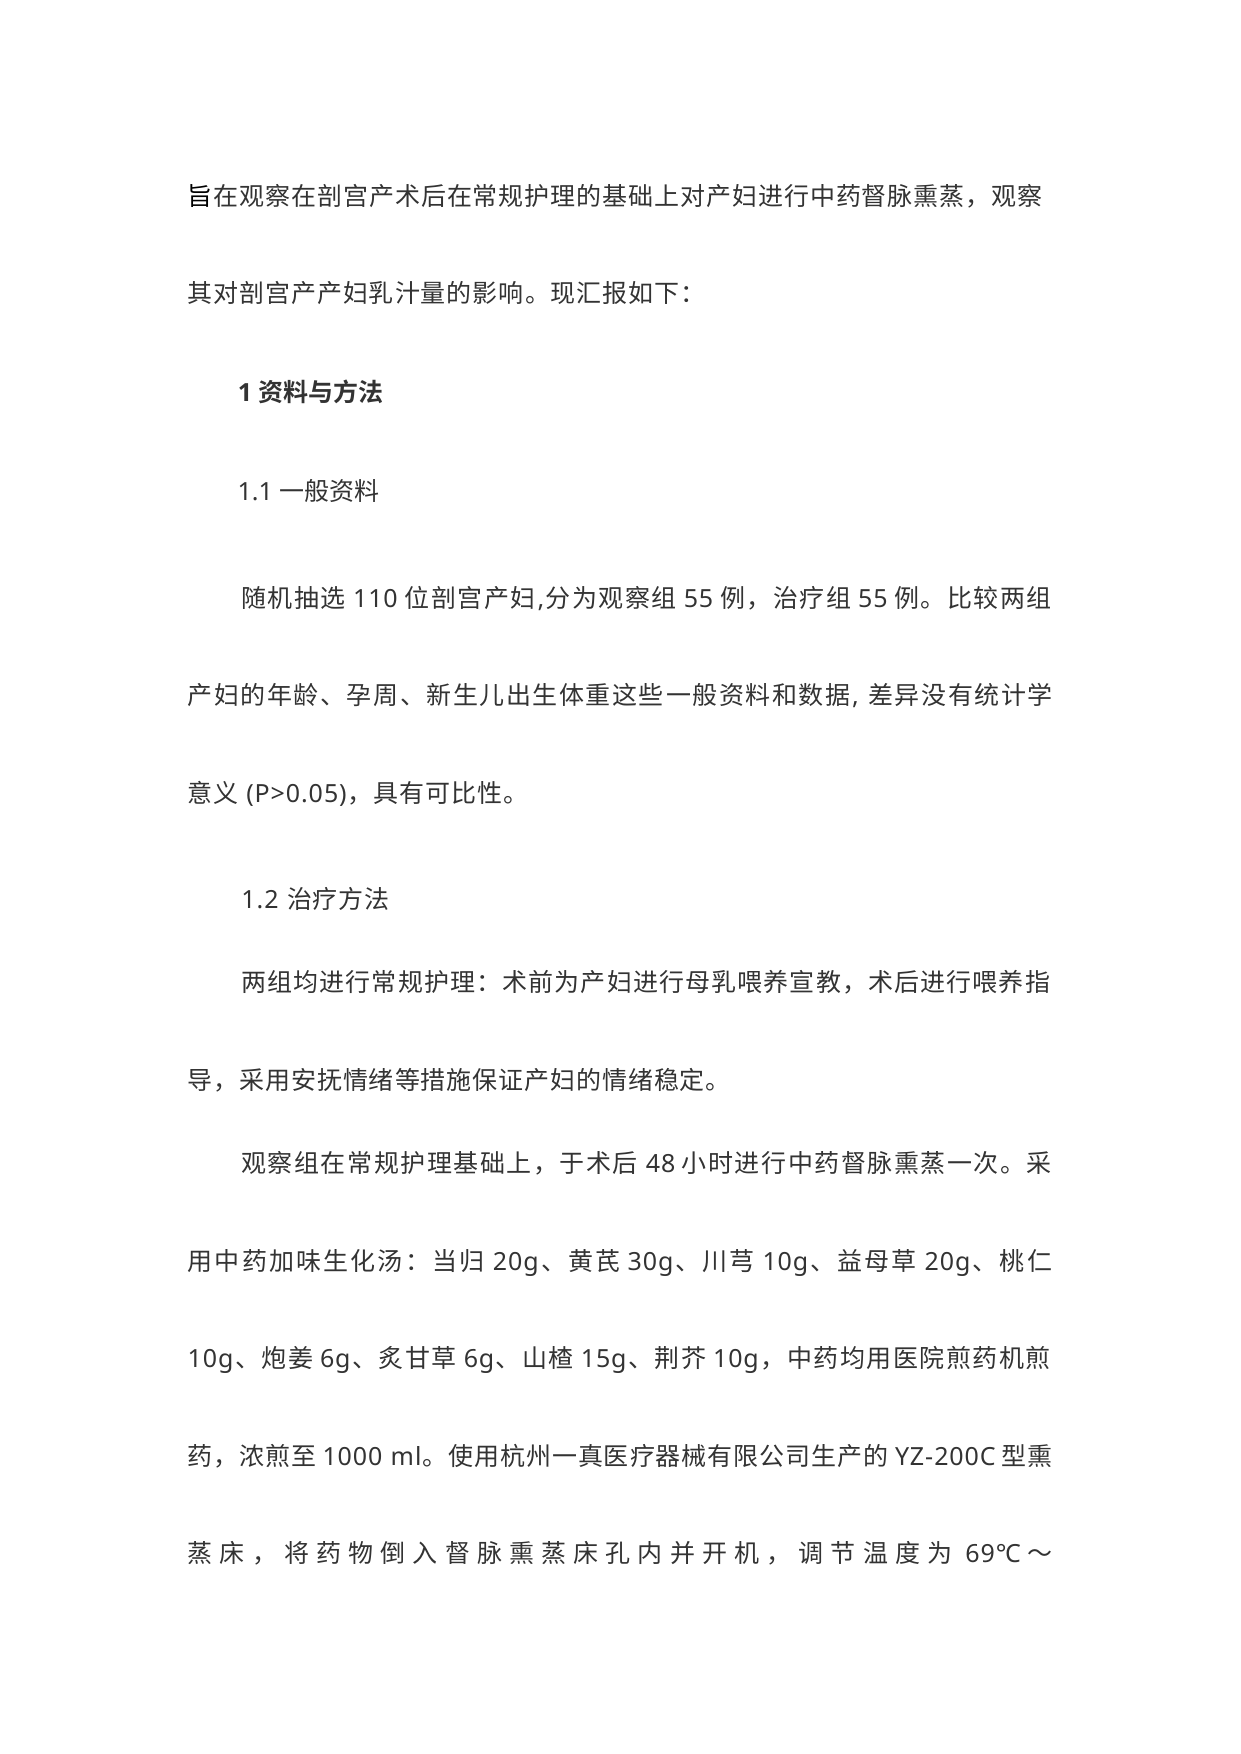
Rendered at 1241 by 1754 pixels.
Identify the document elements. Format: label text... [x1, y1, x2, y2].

subtitle 1.1 一般资料 [187, 457, 1053, 522]
subtitle 1 资料与方法 [187, 358, 1053, 423]
text 两组均进行常规护理：术前为产妇进行母乳喂养宣教，术后进行喂养指导，采用安抚情绪等措施保证产妇的情绪稳定。 [187, 948, 1053, 1111]
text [187, 1129, 1053, 1584]
text 1.2 治疗方法 [187, 865, 1053, 930]
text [187, 162, 1053, 324]
text 随机抽选110位剖宫产妇,分为观察组55例，治疗组55例。比较两组产妇的年龄、孕周、新生儿出生体重这些一般资料和数据, 差异没有统计学意义 (P>0.05)，具有可比性。 [187, 564, 1053, 824]
